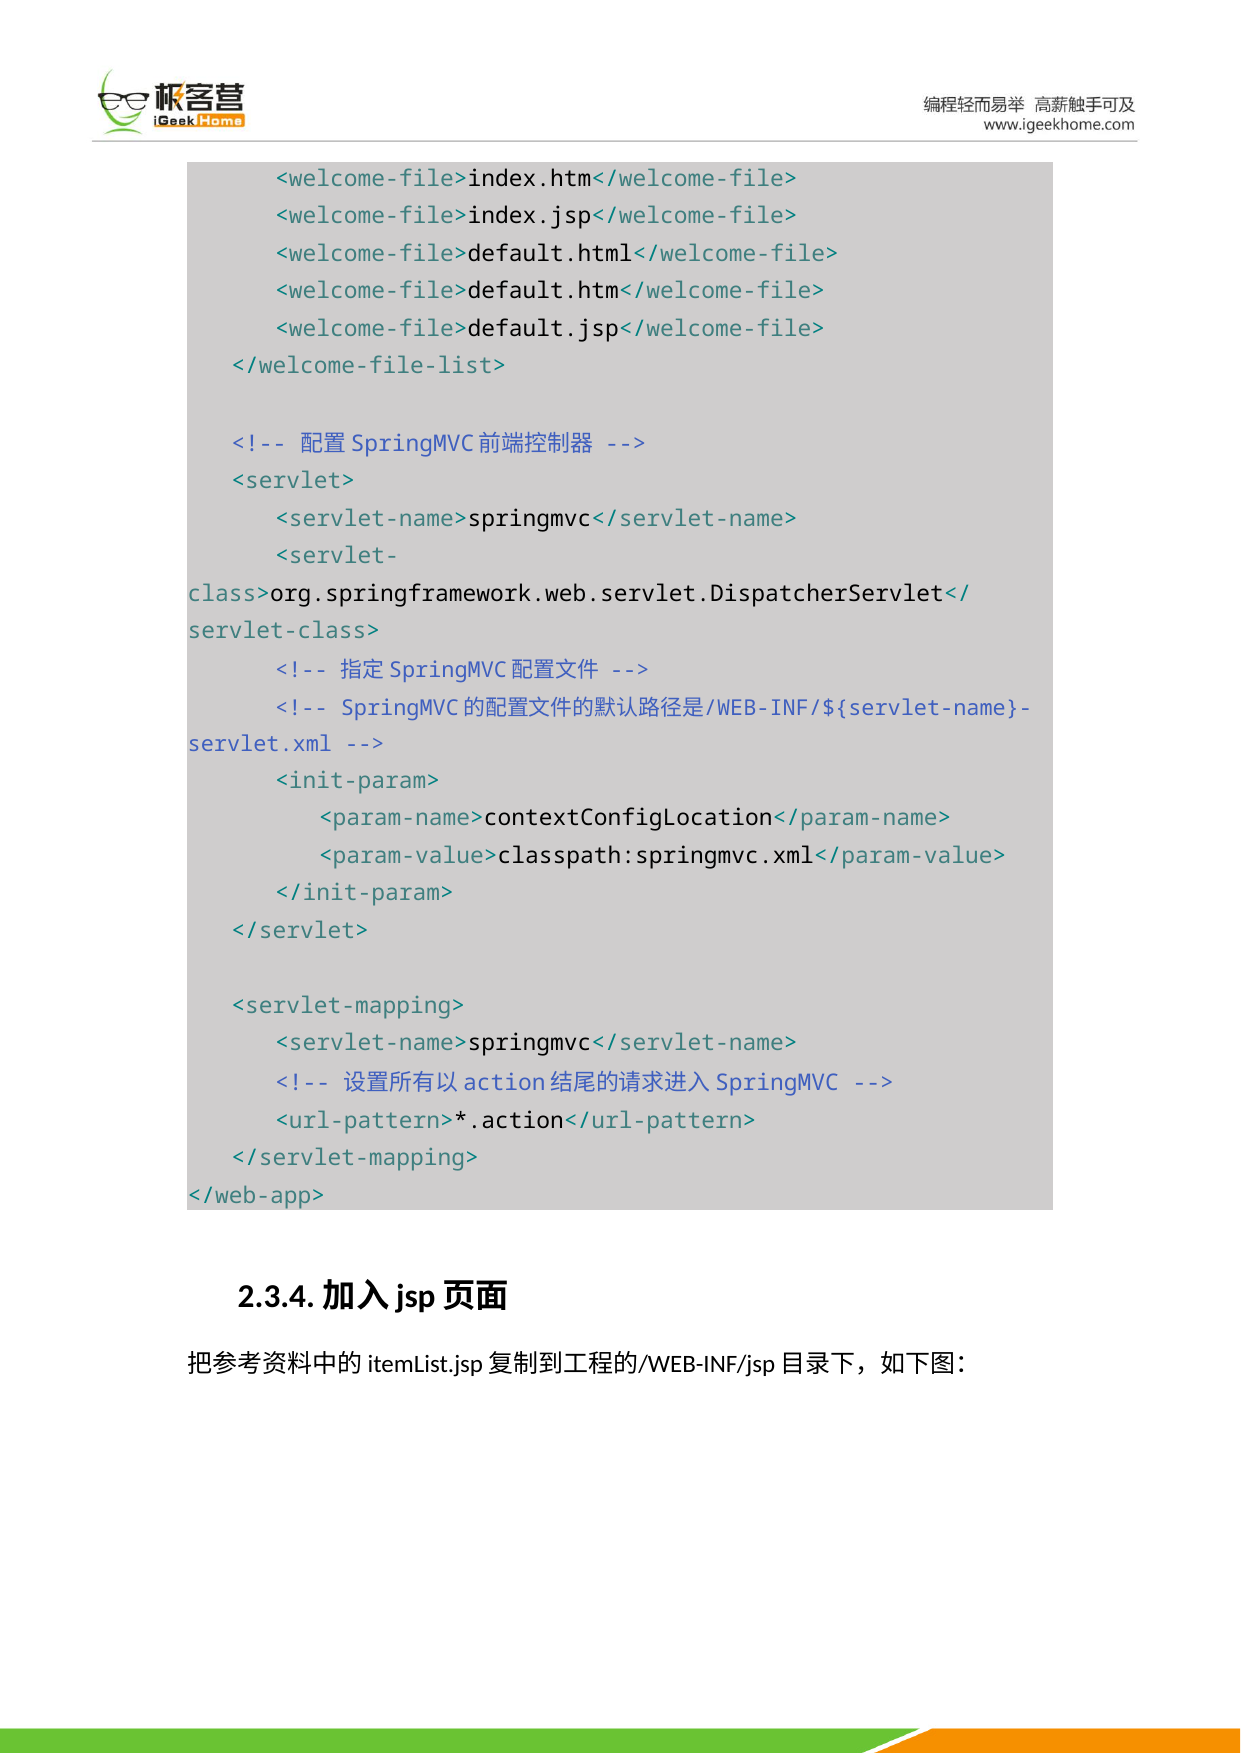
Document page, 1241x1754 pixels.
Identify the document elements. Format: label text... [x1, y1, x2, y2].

text <servlet-class>org.springframework.web.servlet.DispatcherServlet</servlet-class> [187, 539, 1053, 646]
text <init-param> [187, 763, 1053, 795]
subtitle 加入jsp页面 [237, 1269, 1053, 1317]
text <!-- 指定SpringMVC配置文件 --> [187, 652, 1053, 684]
text </servlet> [187, 913, 1053, 945]
text <url-pattern>*.action</url-pattern> [187, 1103, 1053, 1135]
text <param-value>classpath:springmvc.xml</param-value> [187, 838, 1053, 870]
text <!-- 配置SpringMVC前端控制器 --> [187, 424, 1053, 458]
text <param-name>contextConfigLocation</param-name> [187, 801, 1053, 832]
picture [0, 0, 1241, 149]
text <welcome-file>default.htm</welcome-file> [187, 274, 1053, 306]
text <servlet-mapping> [187, 988, 1053, 1020]
picture [0, 1690, 1241, 1753]
text <welcome-file>index.htm</welcome-file> [187, 162, 1053, 193]
text 把参考资料中的itemList.jsp复制到工程的/WEB-INF/jsp目录下，如下图： [187, 1344, 1053, 1380]
text </web-app> [187, 1178, 1053, 1210]
text </servlet-mapping> [187, 1141, 1053, 1172]
text <welcome-file>index.jsp</welcome-file> [187, 199, 1053, 231]
text <welcome-file>default.jsp</welcome-file> [187, 312, 1053, 343]
text <!-- SpringMVC的配置文件的默认路径是/WEB-INF/${servlet-name}-servlet.xml --> [187, 690, 1053, 758]
text <servlet-name>springmvc</servlet-name> [187, 1026, 1053, 1057]
text <!-- 设置所有以action结尾的请求进入SpringMVC --> [187, 1063, 1053, 1097]
text <servlet> [187, 464, 1053, 496]
text <servlet-name>springmvc</servlet-name> [187, 502, 1053, 533]
text <welcome-file>default.html</welcome-file> [187, 237, 1053, 268]
text </init-param> [187, 876, 1053, 907]
text </welcome-file-list> [187, 349, 1053, 381]
